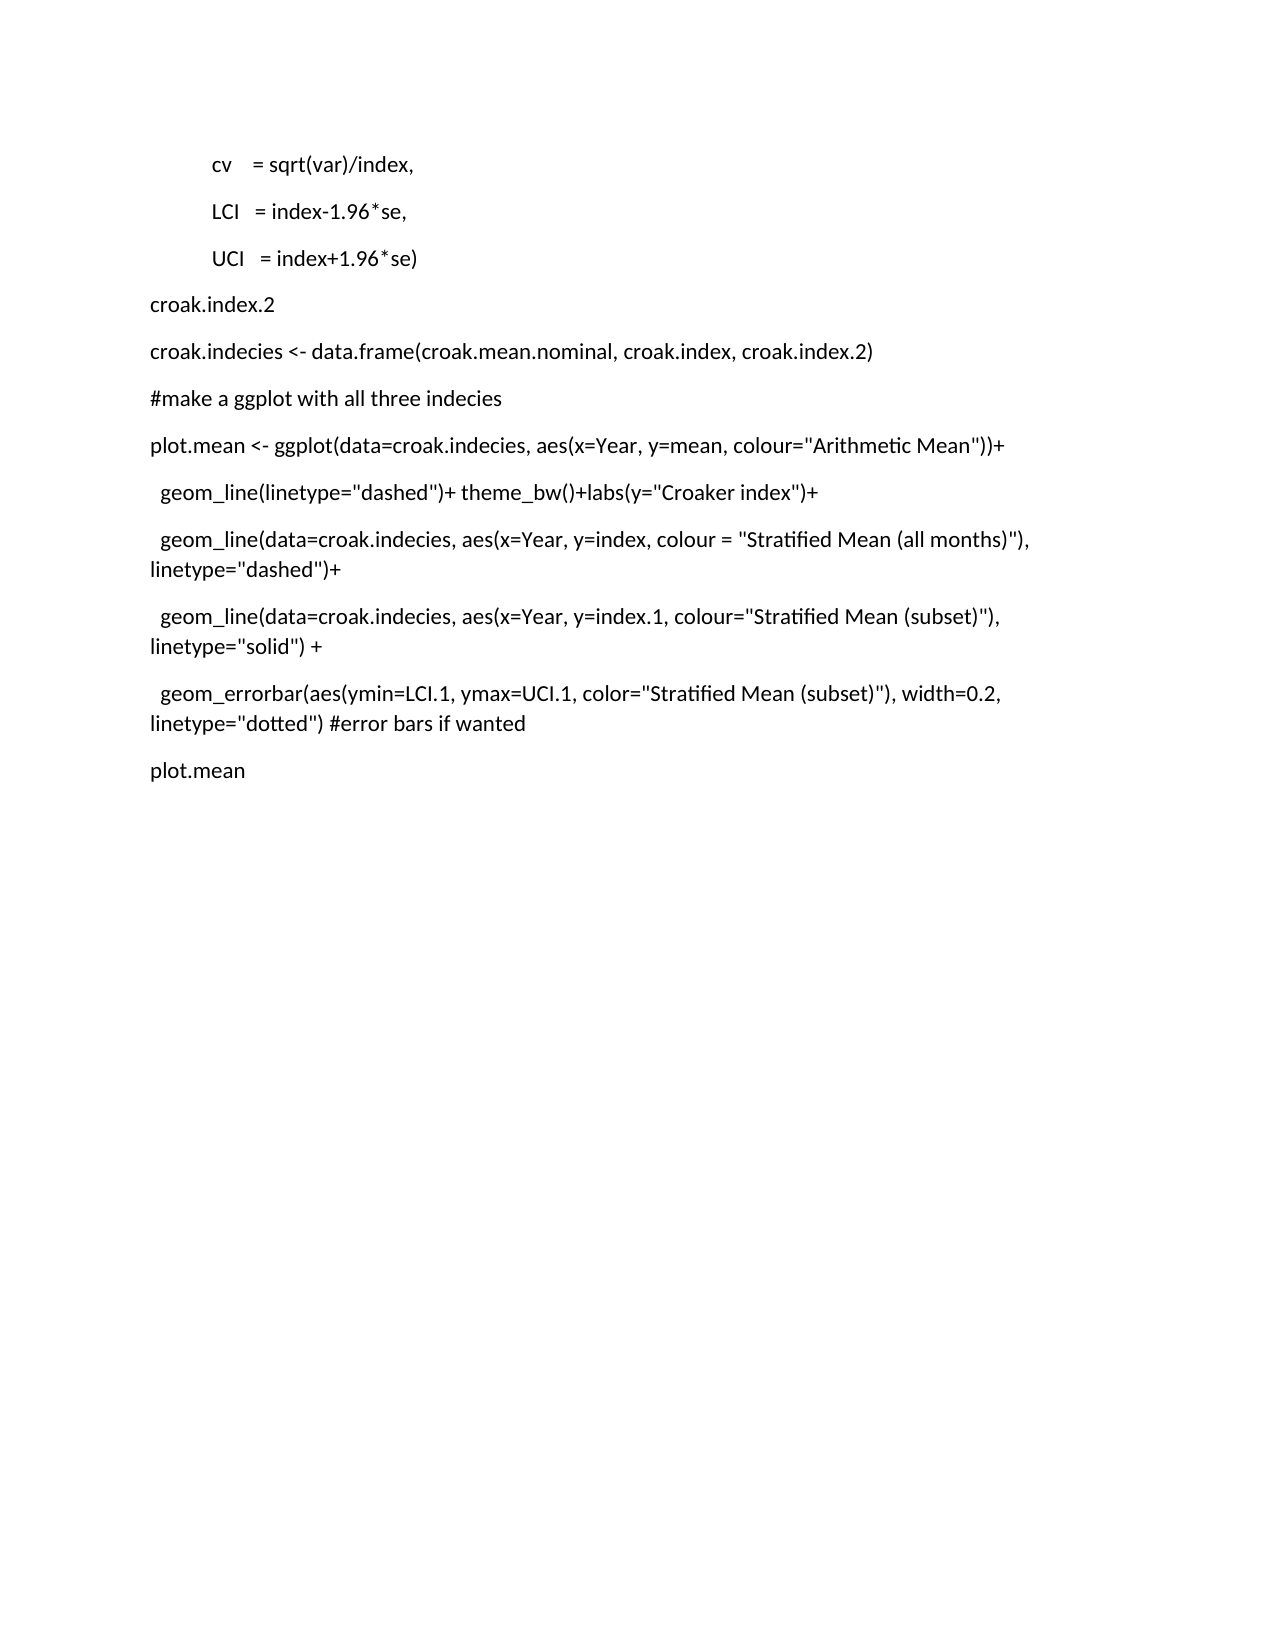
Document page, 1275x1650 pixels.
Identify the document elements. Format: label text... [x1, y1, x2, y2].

text cv = sqrt(var)/index, [150, 150, 1125, 178]
text LCI = index-1.96*se, [150, 197, 1125, 225]
text geom_line(data=croak.indecies, aes(x=Year, y=index, colour = "Stratified Mean (all months)"), linetype="dashed")+ [150, 525, 1125, 583]
text geom_line(linetype="dashed")+ theme_bw()+labs(y="Croaker index")+ [150, 478, 1125, 506]
text geom_line(data=croak.indecies, aes(x=Year, y=index.1, colour="Stratified Mean (subset)"), linetype="solid") + [150, 602, 1125, 660]
text croak.index.2 [150, 291, 1125, 319]
text #make a ggplot with all three indecies [150, 384, 1125, 412]
text geom_errorbar(aes(ymin=LCI.1, ymax=UCI.1, color="Stratified Mean (subset)"), width=0.2, linetype="dotted") #error bars if wanted [150, 679, 1125, 737]
text UCI = index+1.96*se) [150, 244, 1125, 272]
text croak.indecies <- data.frame(croak.mean.nominal, croak.index, croak.index.2) [150, 337, 1125, 366]
text plot.mean [150, 756, 1125, 784]
text plot.mean <- ggplot(data=croak.indecies, aes(x=Year, y=mean, colour="Arithmetic Mean"))+ [150, 431, 1125, 459]
